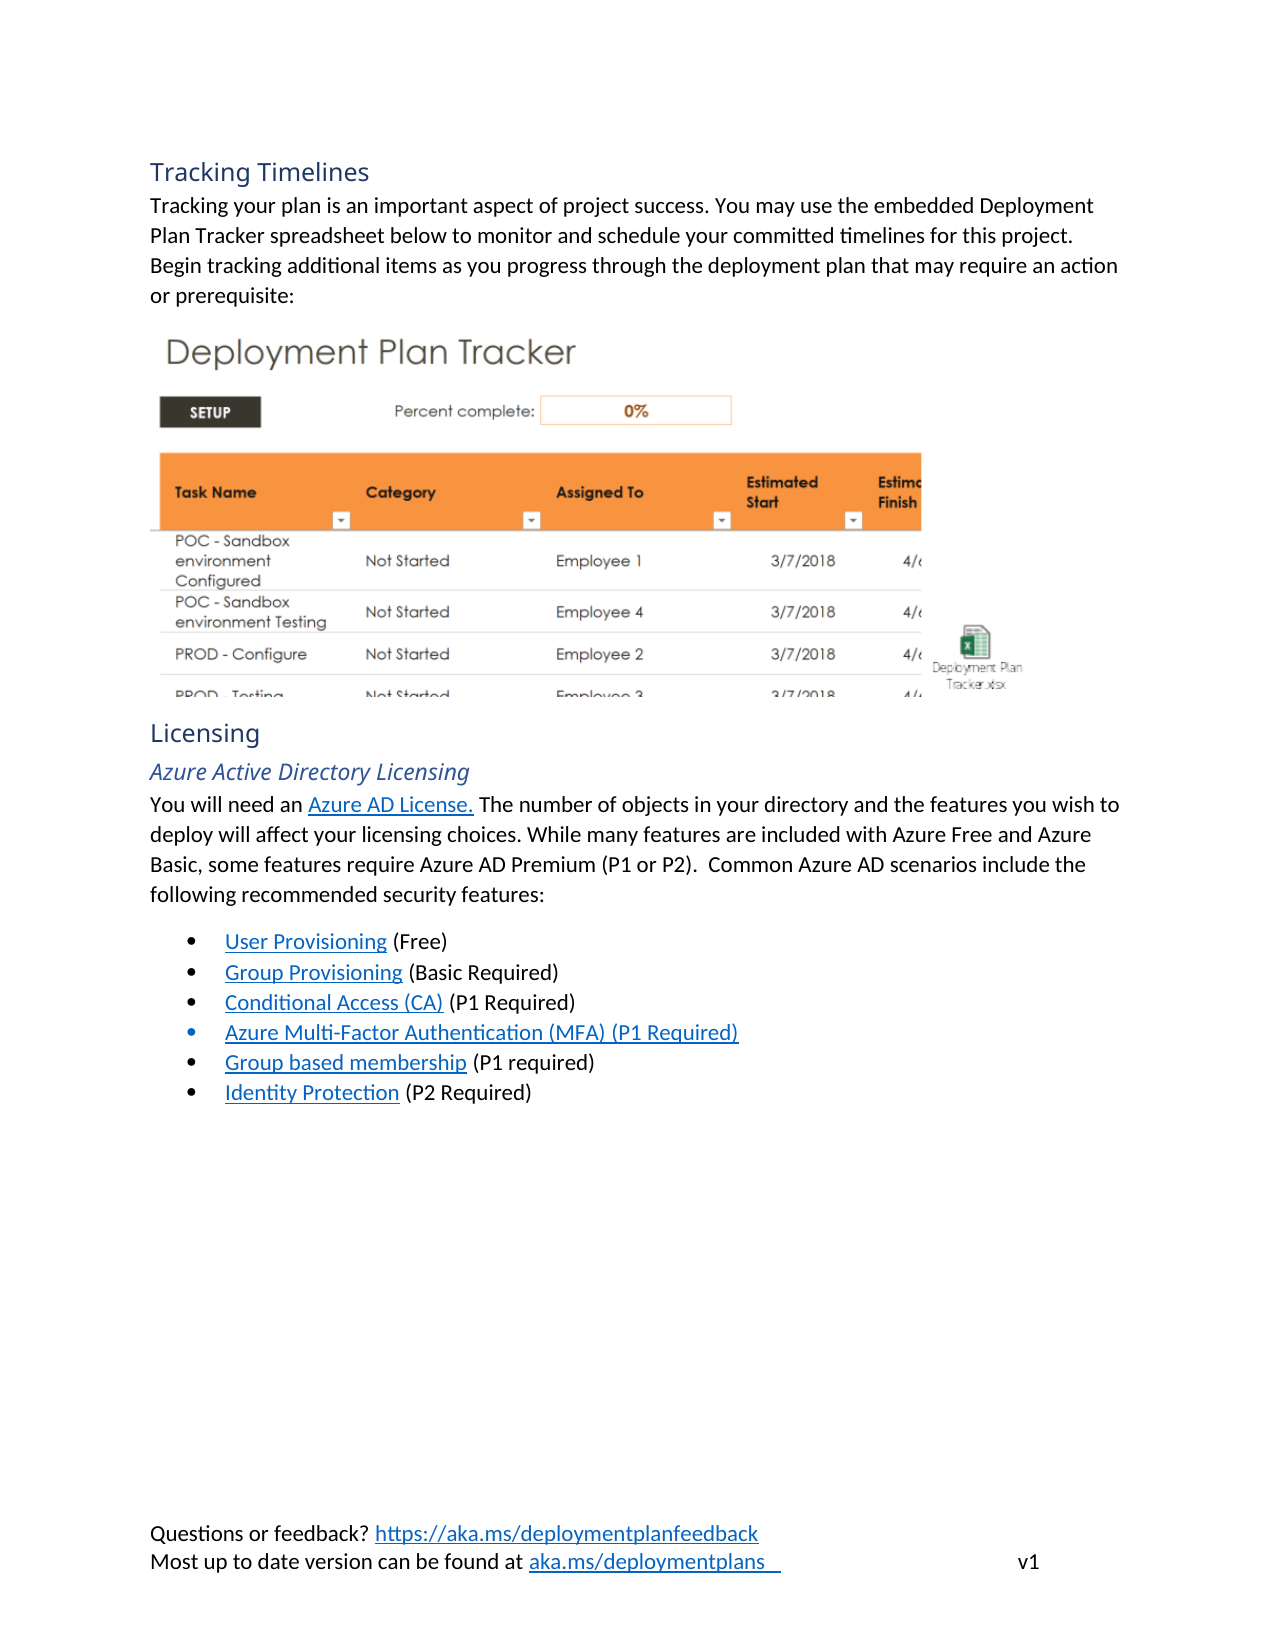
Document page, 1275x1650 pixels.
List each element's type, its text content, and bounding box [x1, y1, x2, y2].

text You will need an Azure AD License. The number of objects in your directory and the features you wish to deploy will affect your licensing choices. While many features are included with Azure Free and Azure Basic, some features require Azure AD Premium (P1 or P2). Common Azure AD scenarios include the following recommended security features: [150, 790, 1125, 908]
subtitle Licensing [150, 715, 1125, 749]
list Group Provisioning (Basic Required) [187, 958, 1125, 986]
list Identity Protection (P2 Required) [187, 1078, 1125, 1106]
text Tracking your plan is an important aspect of project success. You may use the embedded Deployment Plan Tracker spreadsheet below to monitor and schedule your committed timelines for this project. Begin tracking additional items as you progress through the deployment plan that may require an action or prerequisite: [150, 191, 1125, 309]
subtitle Tracking Timelines [150, 154, 1125, 188]
picture [150, 328, 922, 697]
list Group based membership (P1 required) [187, 1048, 1125, 1076]
list Azure Multi-Factor Authentication (MFA) (P1 Required) [187, 1018, 1125, 1046]
list User Provisioning (Free) [187, 927, 1125, 955]
subtitle Azure Active Directory Licensing [150, 756, 1125, 787]
list Conditional Access (CA) (P1 Required) [187, 988, 1125, 1016]
